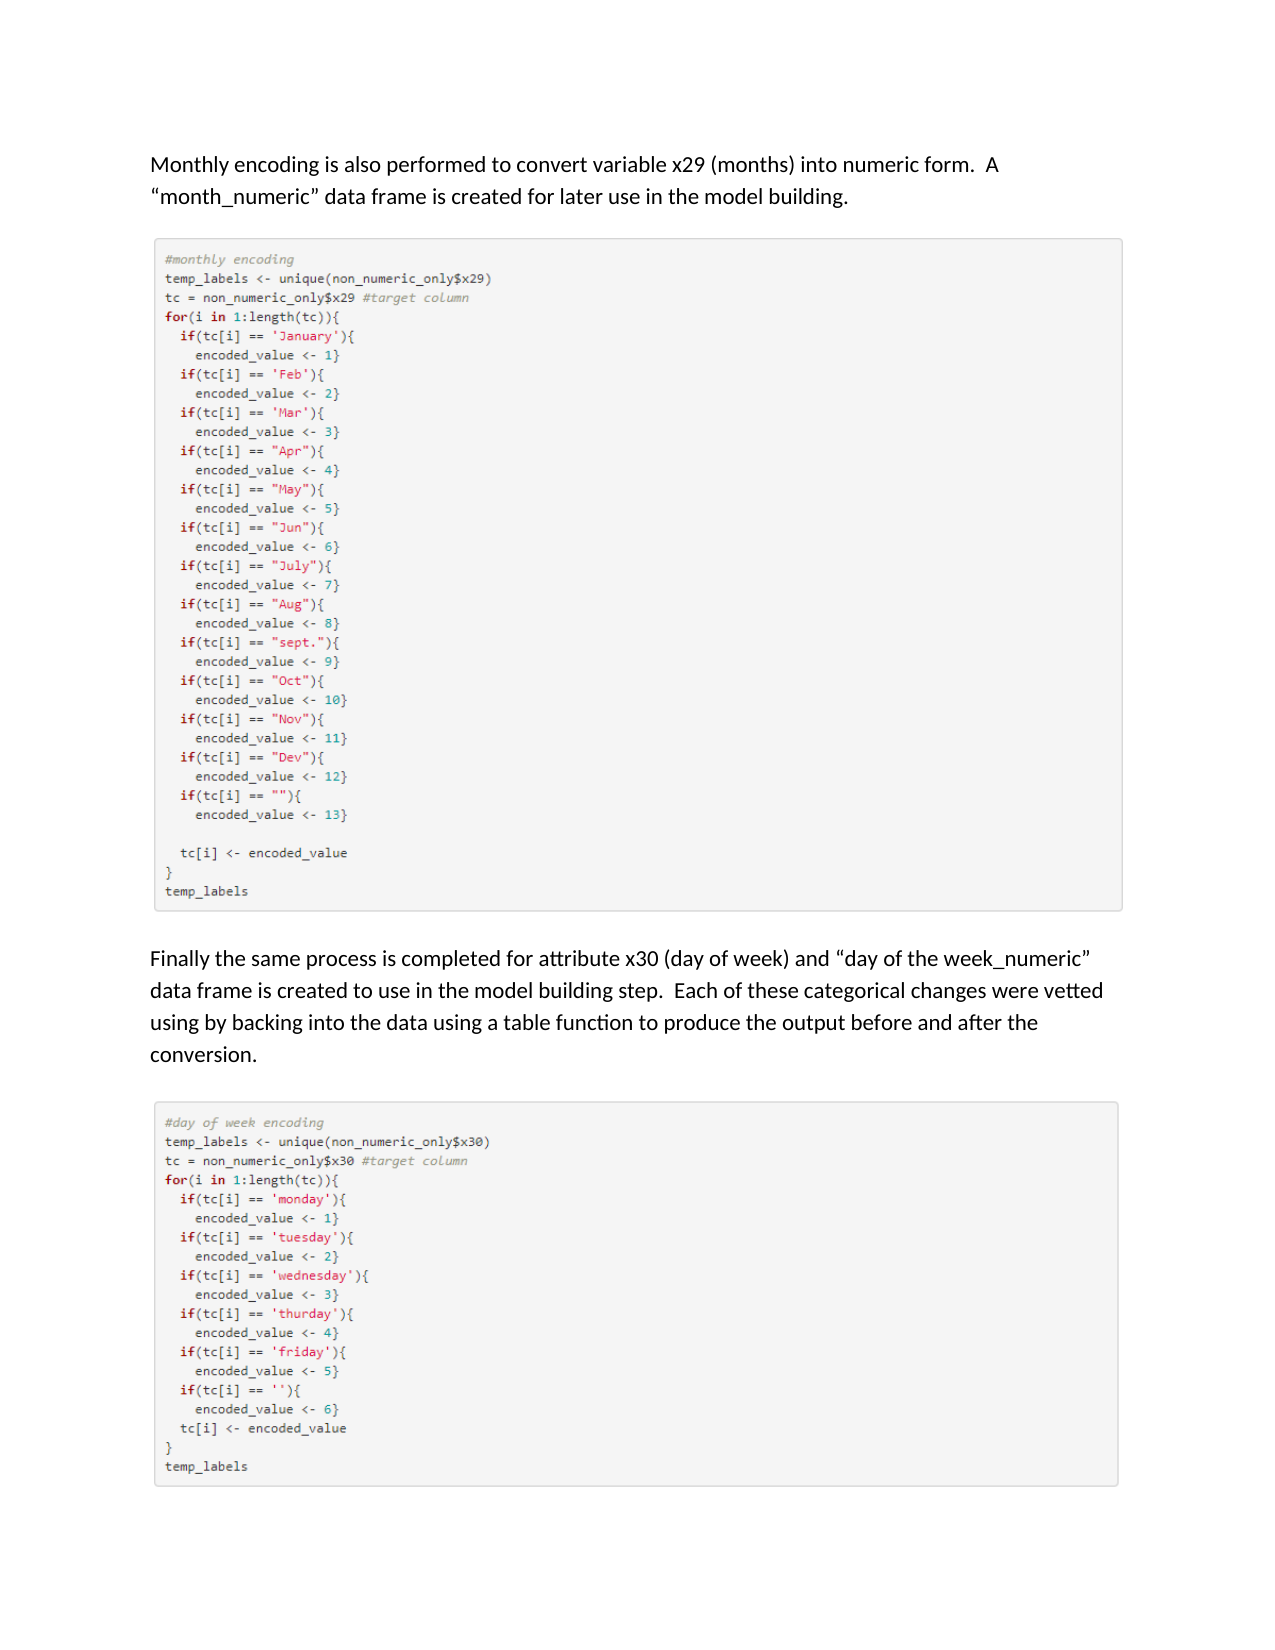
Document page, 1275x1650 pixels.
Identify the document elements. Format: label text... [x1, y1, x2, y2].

text Finally the same process is completed for attribute x30 (day of week) and “day of the week_numeric” data frame is created to use in the model building step. Each of these categorical changes were vetted using by backing into the data using a table function to produce the output before and after the conversion. [150, 944, 1125, 1068]
picture [150, 235, 1125, 919]
text Monthly encoding is also performed to convert variable x29 (months) into numeric form. A “month_numeric” data frame is created for later use in the model building. [150, 150, 1125, 210]
picture [150, 1093, 1125, 1492]
